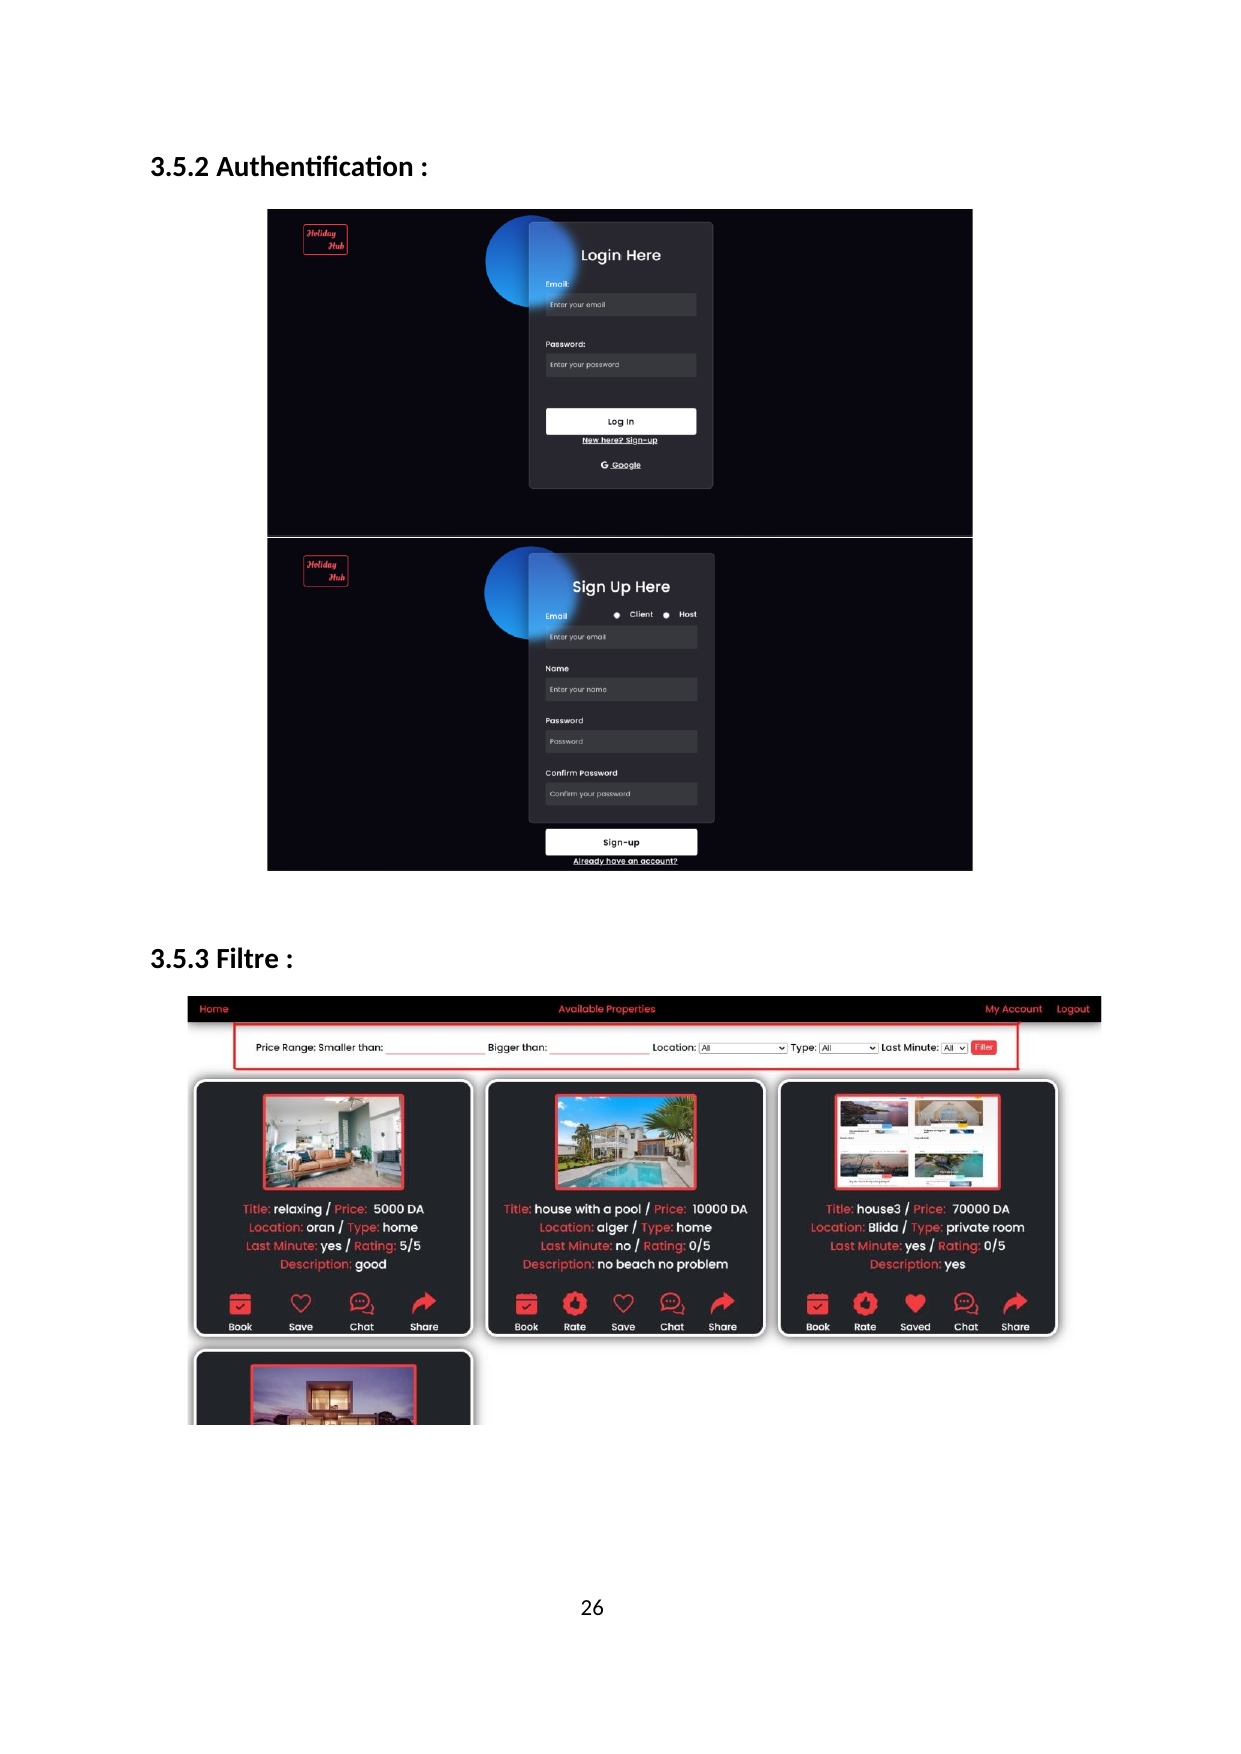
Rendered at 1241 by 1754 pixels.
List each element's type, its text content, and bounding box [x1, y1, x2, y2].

picture [187, 996, 1102, 1425]
subtitle Filtre : [150, 940, 1184, 976]
picture [267, 209, 973, 871]
subtitle Authentification : [150, 148, 1184, 184]
